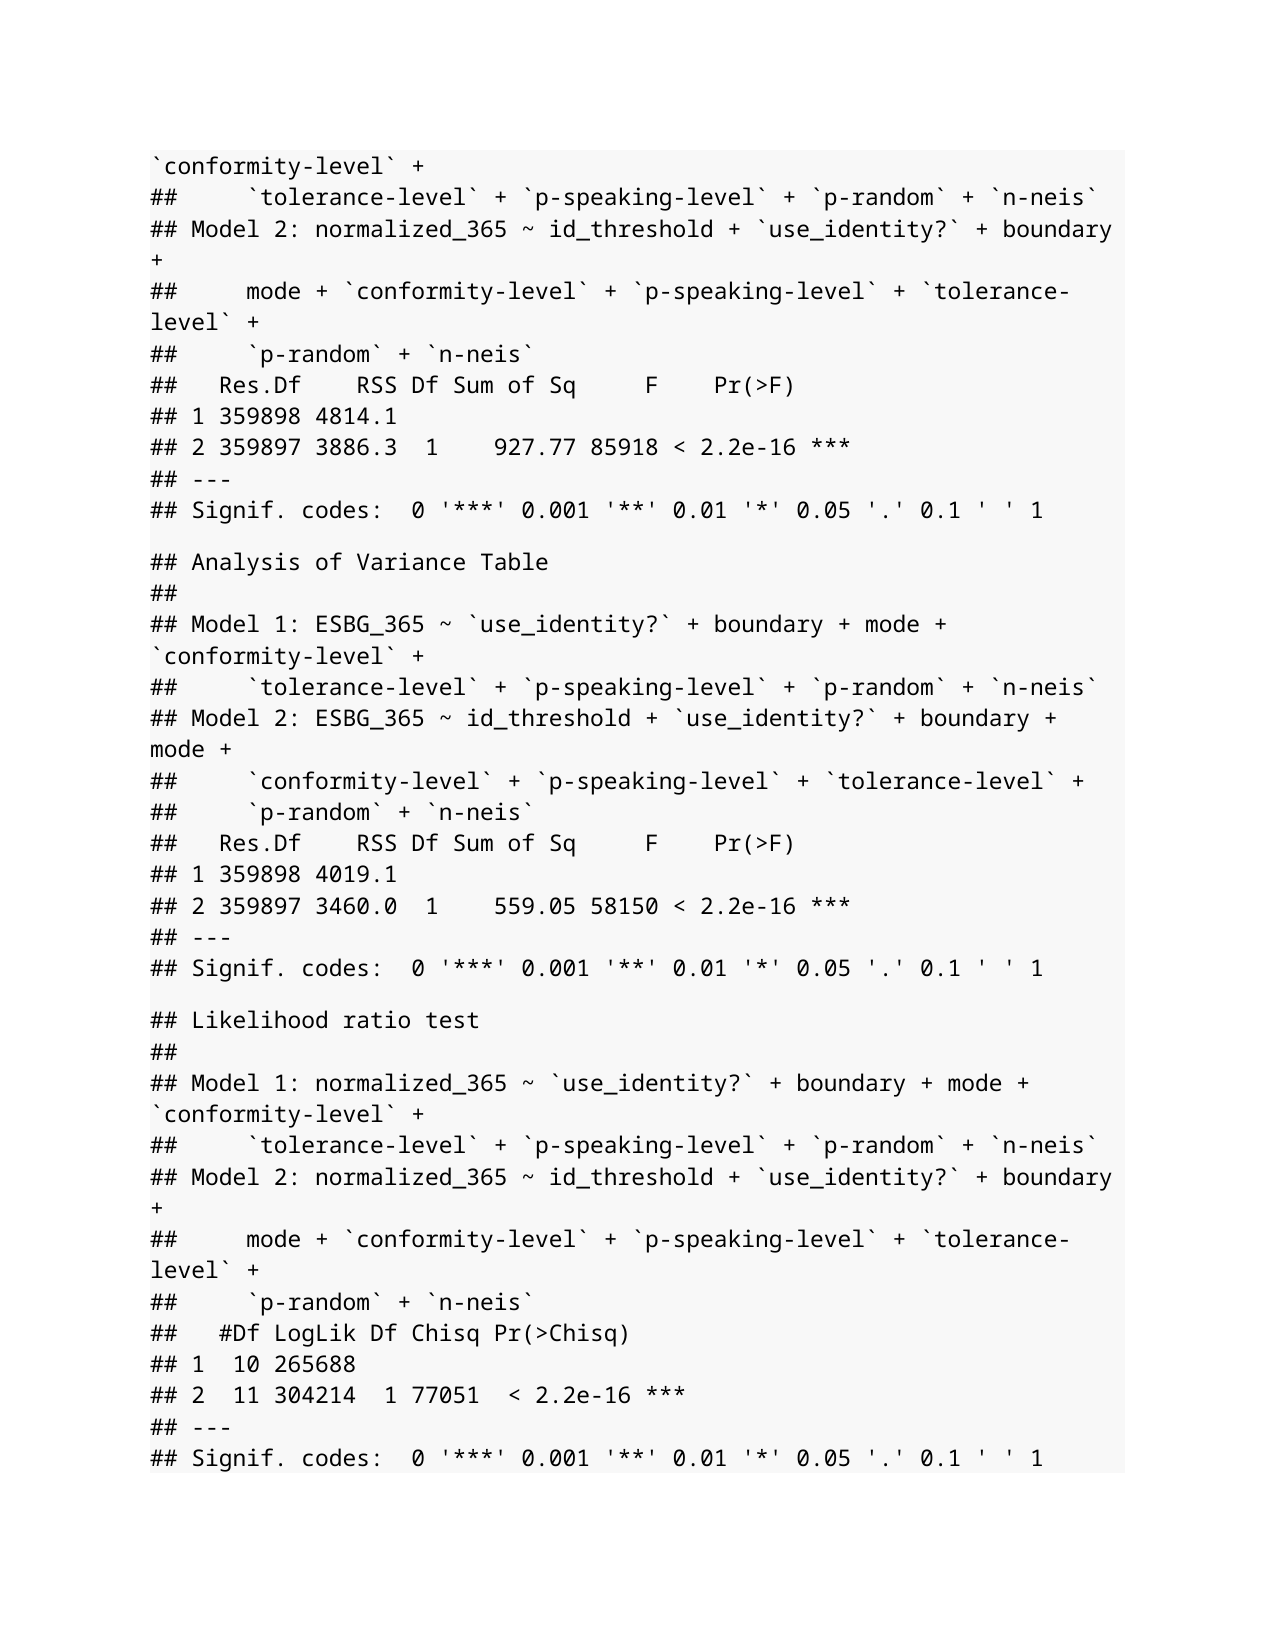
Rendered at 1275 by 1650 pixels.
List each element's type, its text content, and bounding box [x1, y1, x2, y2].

text ## Analysis of Variance Table ## ## Model 1: ESBG_365 ~ `use_identity?` + boundary + mode + `conformity-level` + ## `tolerance-level` + `p-speaking-level` + `p-random` + `n-neis` ## Model 2: ESBG_365 ~ id_threshold + `use_identity?` + boundary + mode + ## `conformity-level` + `p-speaking-level` + `tolerance-level` + ## `p-random` + `n-neis` ## Res.Df RSS Df Sum of Sq F Pr(>F) ## 1 359898 4019.1 ## 2 359897 3460.0 1 559.05 58150 < 2.2e-16 *** ## --- ## Signif. codes: 0 '***' 0.001 '**' 0.01 '*' 0.05 '.' 0.1 ' ' 1 [150, 546, 1125, 983]
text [150, 150, 1125, 525]
text ## Likelihood ratio test ## ## Model 1: normalized_365 ~ `use_identity?` + boundary + mode + `conformity-level` + ## `tolerance-level` + `p-speaking-level` + `p-random` + `n-neis` ## Model 2: normalized_365 ~ id_threshold + `use_identity?` + boundary + ## mode + `conformity-level` + `p-speaking-level` + `tolerance-level` + ## `p-random` + `n-neis` ## #Df LogLik Df Chisq Pr(>Chisq) ## 1 10 265688 ## 2 11 304214 1 77051 < 2.2e-16 *** ## --- ## Signif. codes: 0 '***' 0.001 '**' 0.01 '*' 0.05 '.' 0.1 ' ' 1 [150, 1004, 1125, 1473]
